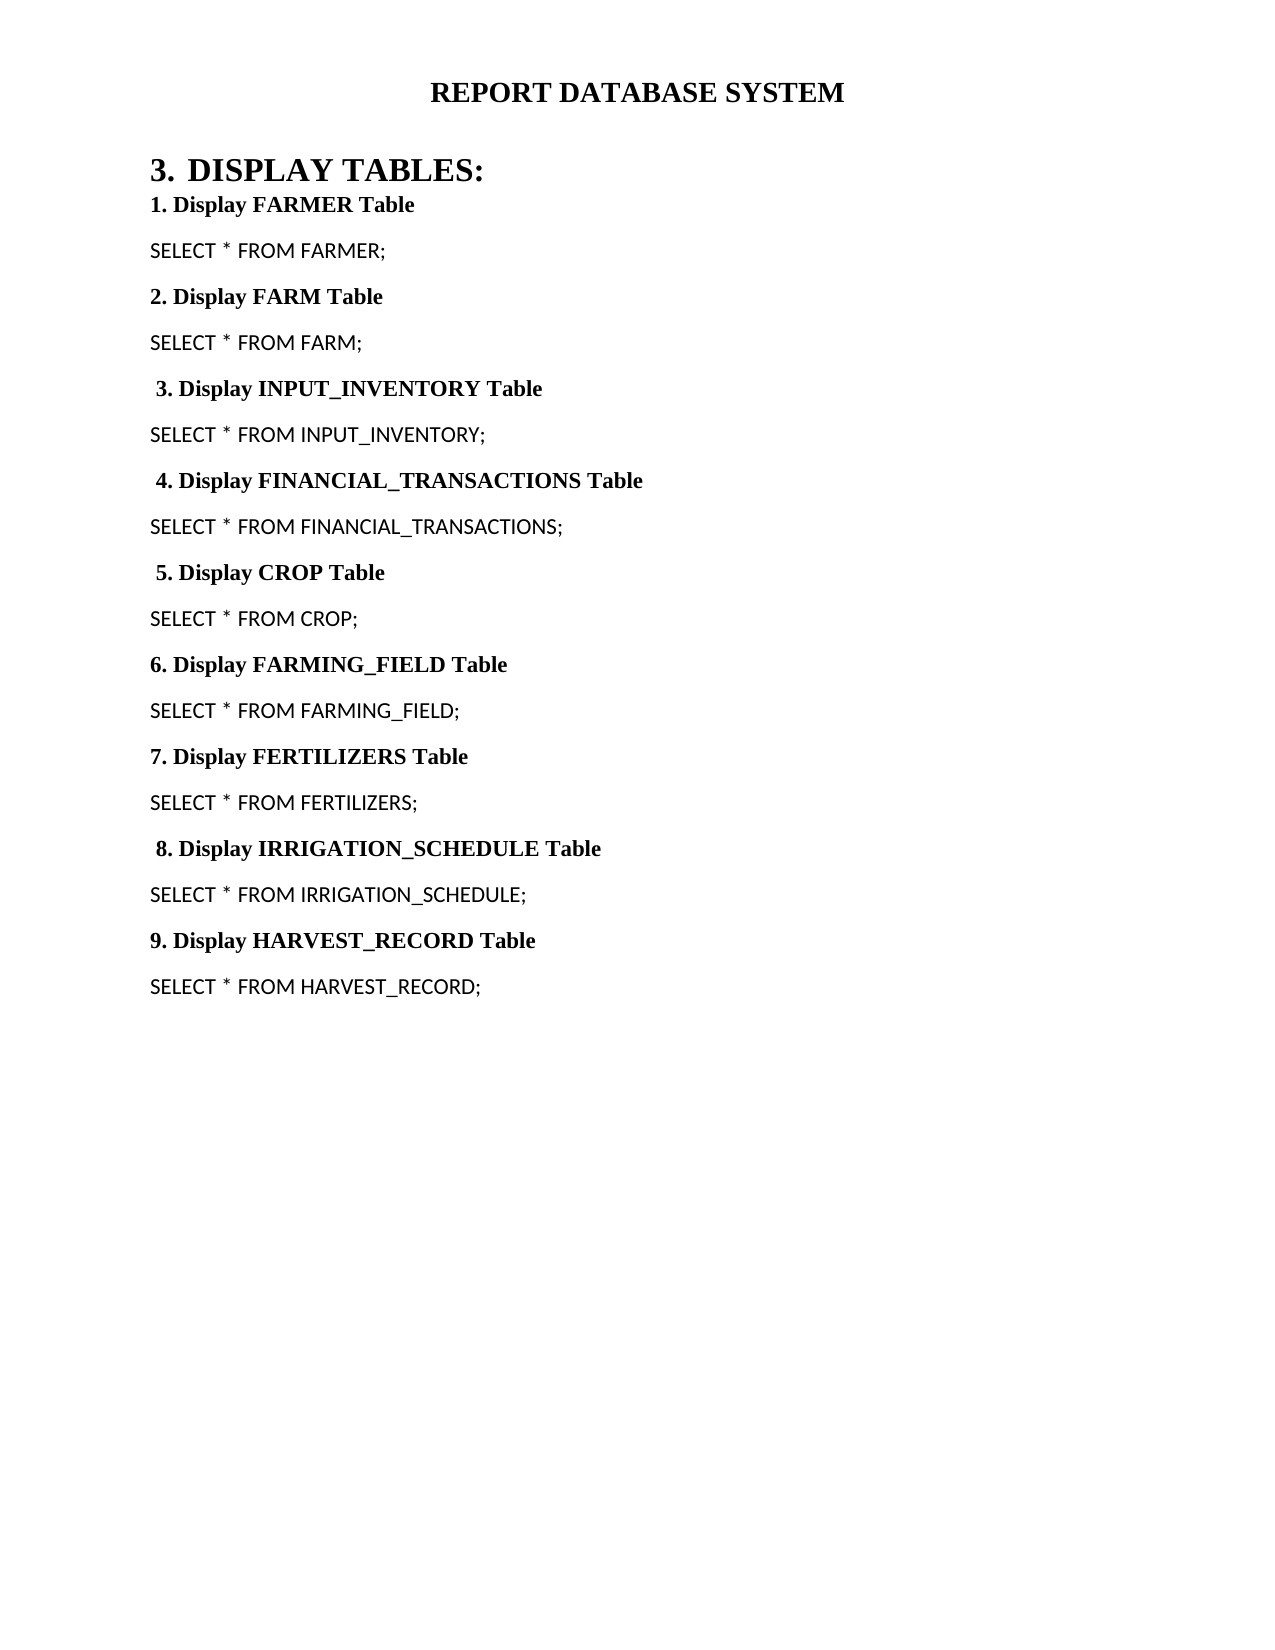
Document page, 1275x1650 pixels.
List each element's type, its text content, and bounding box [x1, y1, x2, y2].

text SELECT * FROM FERTILIZERS; [150, 788, 1125, 816]
text 2. Display FARM Table [150, 283, 1125, 310]
text SELECT * FROM IRRIGATION_SCHEDULE; [150, 880, 1125, 908]
text SELECT * FROM CROP; [150, 604, 1125, 632]
text 4. Display FINANCIAL_TRANSACTIONS Table [150, 467, 1125, 494]
text SELECT * FROM FARMING_FIELD; [150, 696, 1125, 724]
text 6. Display FARMING_FIELD Table [150, 651, 1125, 678]
text 3. Display INPUT_INVENTORY Table [150, 375, 1125, 402]
text 7. Display FERTILIZERS Table [150, 743, 1125, 769]
text 8. Display IRRIGATION_SCHEDULE Table [150, 835, 1125, 862]
text SELECT * FROM HARVEST_RECORD; [150, 972, 1125, 1000]
list DISPLAY TABLES: [150, 150, 1125, 188]
text 1. Display FARMER Table [150, 191, 1125, 218]
text SELECT * FROM INPUT_INVENTORY; [150, 420, 1125, 448]
text SELECT * FROM FINANCIAL_TRANSACTIONS; [150, 512, 1125, 540]
text 9. Display HARVEST_RECORD Table [150, 927, 1125, 953]
text SELECT * FROM FARMER; [150, 236, 1125, 264]
text SELECT * FROM FARM; [150, 328, 1125, 356]
text 5. Display CROP Table [150, 559, 1125, 586]
